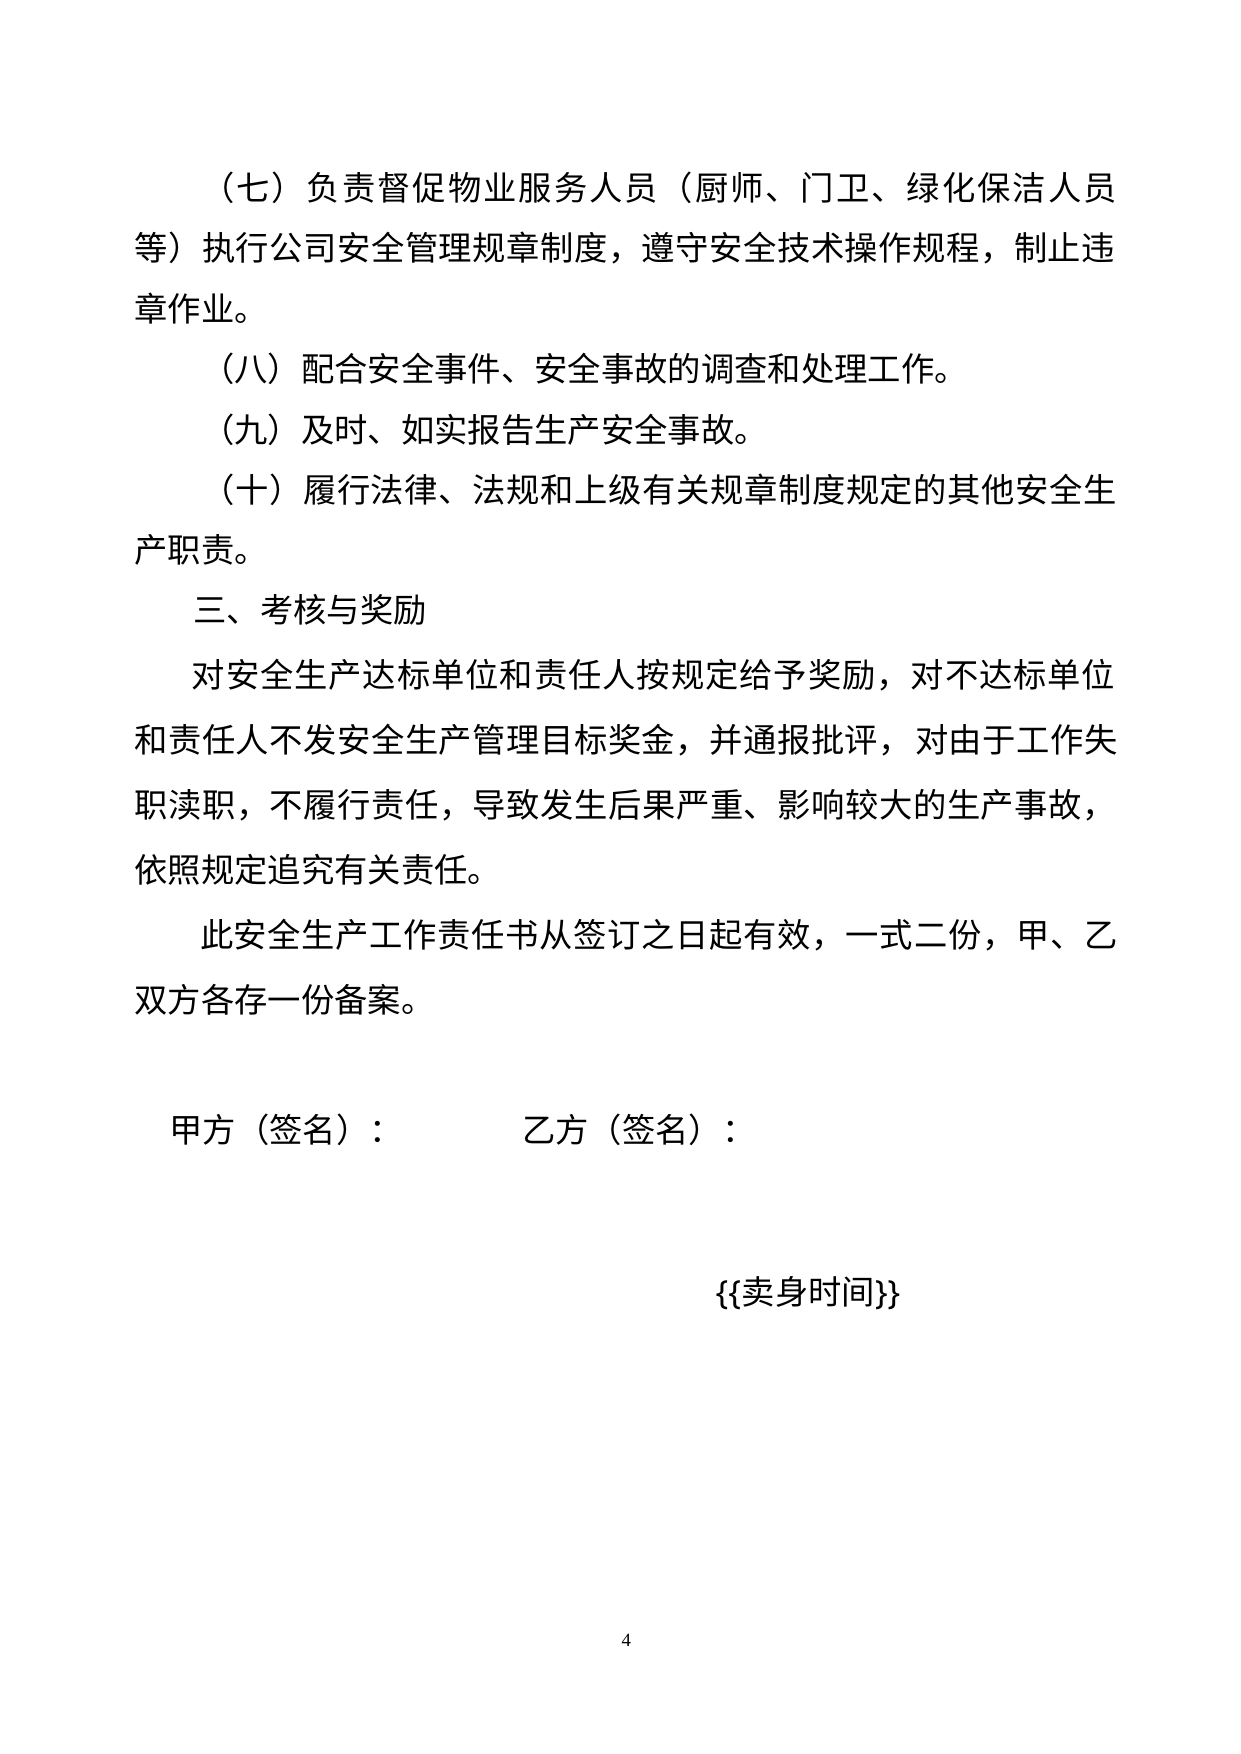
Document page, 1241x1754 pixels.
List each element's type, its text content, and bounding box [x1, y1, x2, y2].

text 此安全生产工作责任书从签订之日起有效，一式二份，甲、乙双方各存一份备案。 [134, 900, 1118, 1030]
list （十）履行法律、法规和上级有关规章制度规定的其他安全生产职责。 [134, 454, 1118, 575]
text 对安全生产达标单位和责任人按规定给予奖励，对不达标单位和责任人不发安全生产管理目标奖金，并通报批评，对由于工作失职渎职，不履行责任，导致发生后果严重、影响较大的生产事故，依照规定追究有关责任。 [134, 640, 1118, 900]
text 甲方（签名）： 乙方（签名）： [134, 1095, 1118, 1160]
text （七）负责督促物业服务人员（厨师、门卫、绿化保洁人员等）执行公司安全管理规章制度，遵守安全技术操作规程，制止违章作业。 [134, 152, 1118, 333]
text 三、考核与奖励 [134, 575, 1118, 640]
text （九）及时、如实报告生产安全事故。 [134, 394, 1118, 454]
text {{卖身时间}} [134, 1257, 1118, 1322]
text （八）配合安全事件、安全事故的调查和处理工作。 [134, 333, 1118, 394]
